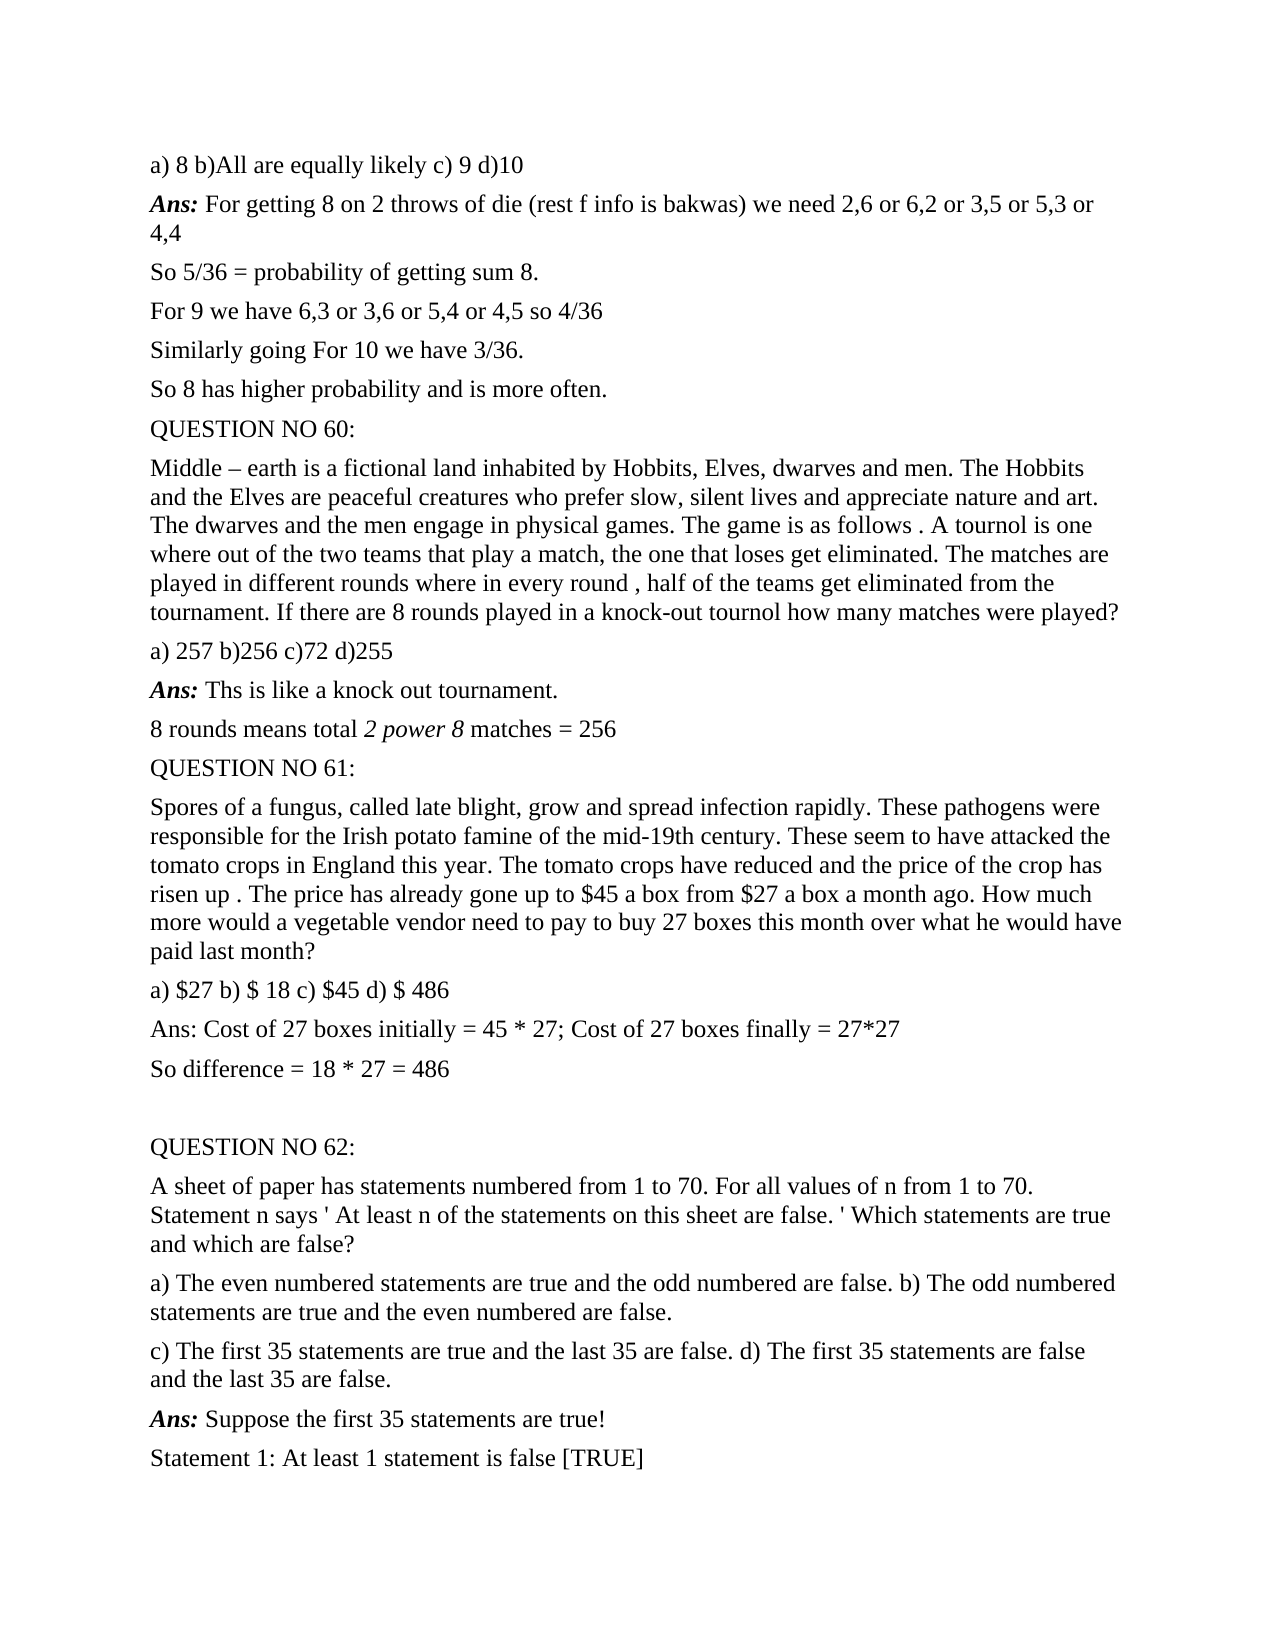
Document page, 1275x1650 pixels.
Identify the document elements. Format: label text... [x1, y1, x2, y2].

text Statement 1: At least 1 statement is false [TRUE] [150, 1443, 1125, 1472]
text Ans: For getting 8 on 2 throws of die (rest f info is bakwas) we need 2,6 or 6,2 or 3,5 or 5,3 or 4,4 [150, 189, 1125, 247]
text So 5/36 = probability of getting sum 8. [150, 257, 1125, 286]
text Middle – earth is a fictional land inhabited by Hobbits, Elves, dwarves and men. The Hobbits and the Elves are peaceful creatures who prefer slow, silent lives and appreciate nature and art. The dwarves and the men engage in physical games. The game is as follows . A tournol is one where out of the two teams that play a match, the one that loses get eliminated. The matches are played in different rounds where in every round , half of the teams get eliminated from the tournament. If there are 8 rounds played in a knock-out tournol how many matches were played? [150, 453, 1125, 625]
text Similarly going For 10 we have 3/36. [150, 335, 1125, 364]
text 8 rounds means total 2 power 8 matches = 256 [150, 714, 1125, 743]
text Ans: Ths is like a knock out tournament. [150, 675, 1125, 704]
text a) $27 b) $ 18 c) $45 d) $ 486 [150, 975, 1125, 1004]
text a) 257 b)256 c)72 d)255 [150, 636, 1125, 664]
text Spores of a fungus, called late blight, grow and spread infection rapidly. These pathogens were responsible for the Irish potato famine of the mid-19th century. These seem to have attacked the tomato crops in England this year. The tomato crops have reduced and the price of the crop has risen up . The price has already gone up to $45 a box from $27 a box a month ago. How much more would a vegetable vendor need to pay to buy 27 boxes this month over what he would have paid last month? [150, 792, 1125, 965]
text Ans: Cost of 27 boxes initially = 45 * 27; Cost of 27 boxes finally = 27*27 [150, 1014, 1125, 1043]
text For 9 we have 6,3 or 3,6 or 5,4 or 4,5 so 4/36 [150, 296, 1125, 325]
text a) 8 b)All are equally likely c) 9 d)10 [150, 150, 1125, 179]
text c) The first 35 statements are true and the last 35 are false. d) The first 35 statements are false and the last 35 are false. [150, 1336, 1125, 1393]
text QUESTION NO 61: [150, 753, 1125, 782]
text a) The even numbered statements are true and the odd numbered are false. b) The odd numbered statements are true and the even numbered are false. [150, 1268, 1125, 1325]
text QUESTION NO 62: [150, 1132, 1125, 1161]
text So difference = 18 * 27 = 486 [150, 1054, 1125, 1082]
text QUESTION NO 60: [150, 414, 1125, 442]
text A sheet of paper has statements numbered from 1 to 70. For all values of n from 1 to 70. Statement n says ' At least n of the statements on this sheet are false. ' Which statements are true and which are false? [150, 1171, 1125, 1257]
text So 8 has higher probability and is more often. [150, 374, 1125, 403]
text Ans: Suppose the first 35 statements are true! [150, 1404, 1125, 1432]
